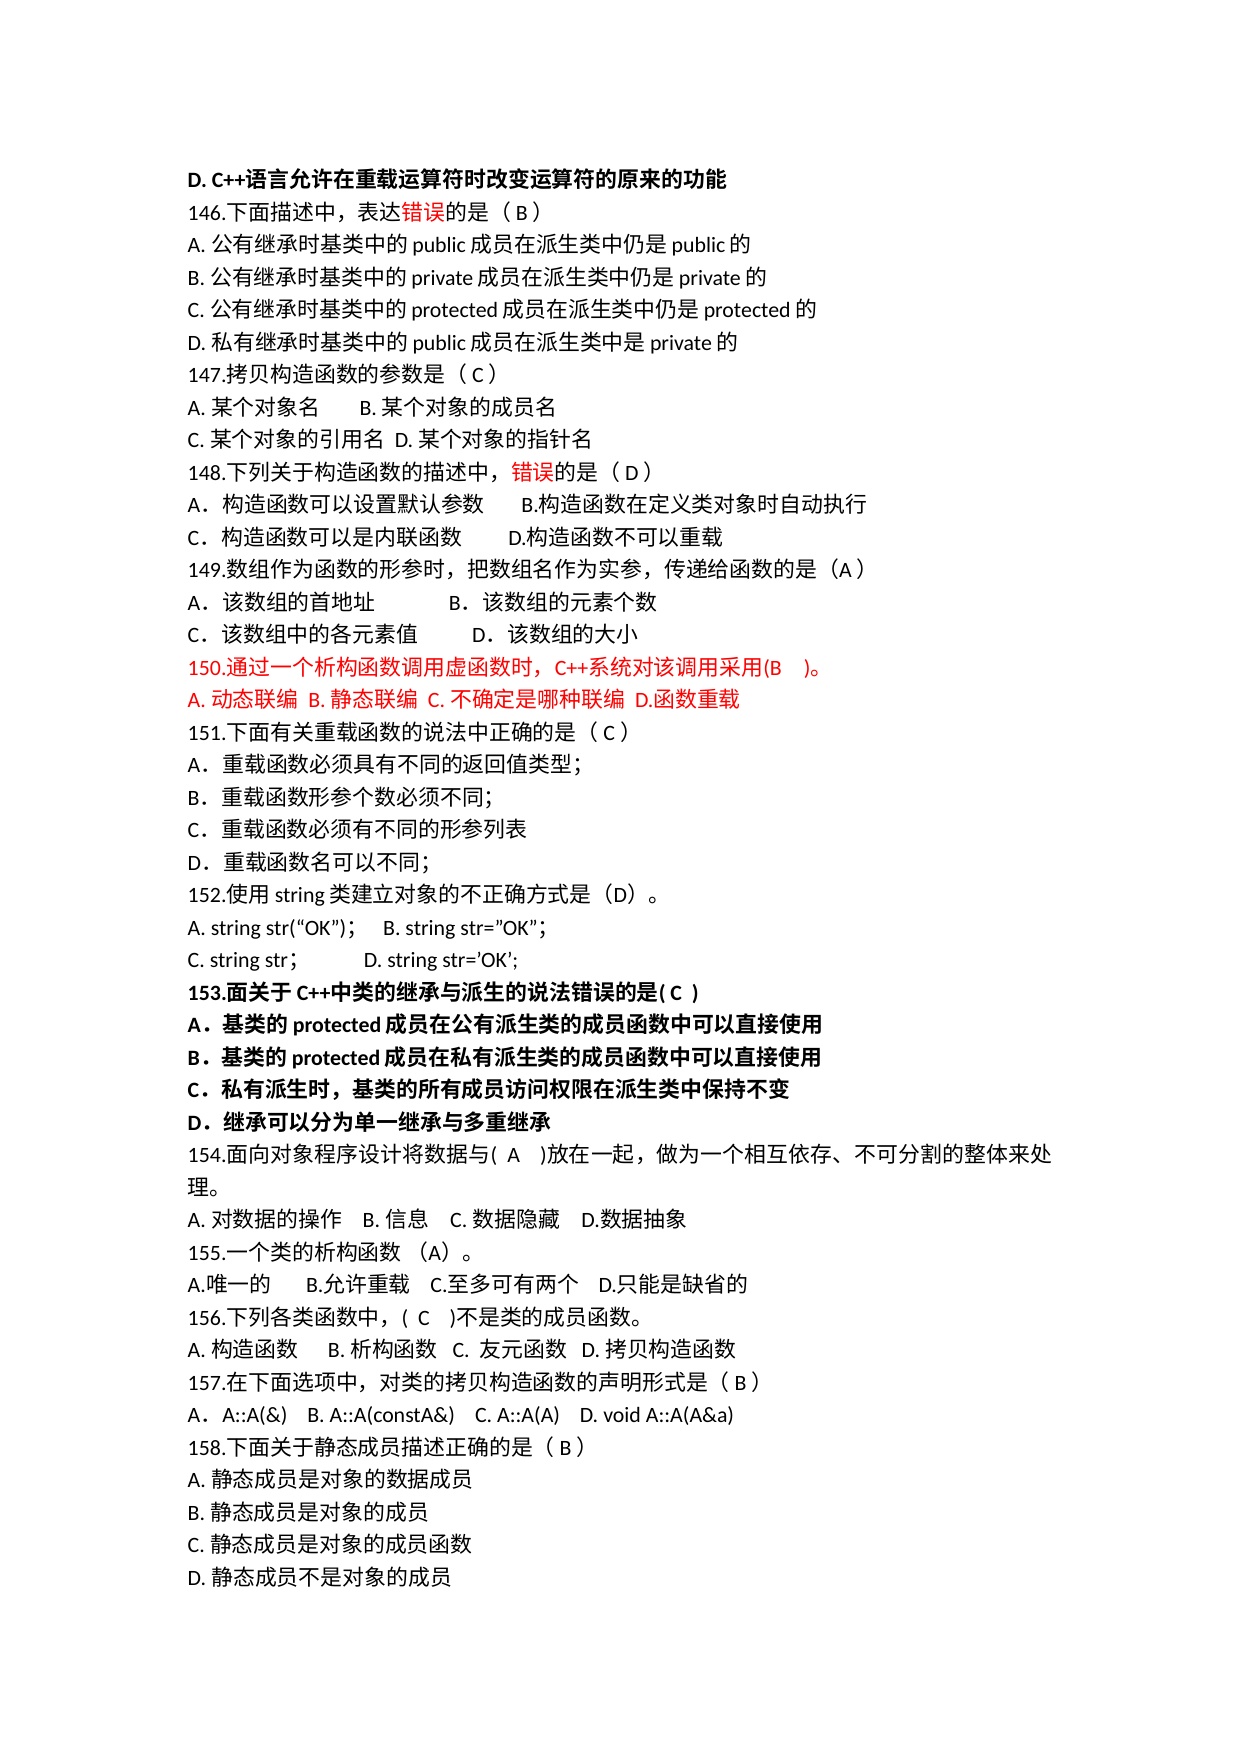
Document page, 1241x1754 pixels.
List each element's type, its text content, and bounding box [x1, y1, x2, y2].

text 152.使用string类建立对象的不正确方式是（D）。 [187, 877, 1053, 909]
text 155.一个类的析构函数 （A）。 [187, 1234, 1053, 1267]
text 156.下列各类函数中，( C )不是类的成员函数。 [187, 1299, 1053, 1332]
text 154.面向对象程序设计将数据与( A )放在一起，做为一个相互依存、不可分割的整体来处理。 [187, 1137, 1053, 1202]
text B．重载函数形参个数必须不同； [187, 779, 1053, 812]
text A．基类的protected成员在公有派生类的成员函数中可以直接使用 [187, 1007, 1053, 1039]
text D. 静态成员不是对象的成员 [187, 1559, 1053, 1592]
text D．继承可以分为单一继承与多重继承 [187, 1104, 1053, 1137]
text 151.下面有关重载函数的说法中正确的是（ C ） [187, 714, 1053, 747]
text D. C++语言允许在重载运算符时改变运算符的原来的功能 [187, 162, 1053, 194]
text D. 私有继承时基类中的public成员在派生类中是private的 [187, 324, 1053, 357]
text A．A::A(&) B. A::A(constA&) C. A::A(A) D. void A::A(A&a) [187, 1397, 1053, 1429]
text B. 公有继承时基类中的private成员在派生类中仍是private的 [187, 259, 1053, 292]
text C. 某个对象的引用名 D. 某个对象的指针名 [187, 422, 1053, 454]
text A．该数组的首地址 B．该数组的元素个数 [187, 584, 1053, 617]
text A. 对数据的操作 B. 信息 C. 数据隐藏 D.数据抽象 [187, 1202, 1053, 1234]
text 146.下面描述中，表达错误的是（ B ） [187, 194, 1053, 227]
text C．私有派生时，基类的所有成员访问权限在派生类中保持不变 [187, 1072, 1053, 1104]
text C．重载函数必须有不同的形参列表 [187, 812, 1053, 844]
text A．构造函数可以设置默认参数 B.构造函数在定义类对象时自动执行 [187, 487, 1053, 519]
text A. string str(“OK”)； B. string str=”OK”； [187, 909, 1053, 942]
text A．重载函数必须具有不同的返回值类型； [187, 747, 1053, 779]
text B．基类的protected成员在私有派生类的成员函数中可以直接使用 [187, 1039, 1053, 1072]
text C. 公有继承时基类中的protected成员在派生类中仍是protected的 [187, 292, 1053, 324]
text D．重载函数名可以不同； [187, 844, 1053, 877]
text A. 公有继承时基类中的public成员在派生类中仍是public的 [187, 227, 1053, 259]
text A. 构造函数 B. 析构函数 C. 友元函数 D. 拷贝构造函数 [187, 1332, 1053, 1364]
text 157.在下面选项中，对类的拷贝构造函数的声明形式是（ B ） [187, 1364, 1053, 1397]
text 150.通过一个析构函数调用虚函数时，C++系统对该调用采用(B )。 [187, 649, 1053, 682]
text 158.下面关于静态成员描述正确的是（ B ） [187, 1429, 1053, 1462]
text 147.拷贝构造函数的参数是（ C ） [187, 357, 1053, 389]
text C．该数组中的各元素值 D．该数组的大小 [187, 617, 1053, 649]
text 153.面关于C++中类的继承与派生的说法错误的是( C ) [187, 974, 1053, 1007]
text A. 动态联编 B. 静态联编 C. 不确定是哪种联编 D.函数重载 [187, 682, 1053, 714]
text 148.下列关于构造函数的描述中，错误的是（ D ） [187, 454, 1053, 487]
text C. string str； D. string str=’OK’; [187, 942, 1053, 974]
text C. 静态成员是对象的成员函数 [187, 1527, 1053, 1559]
text A.唯一的 B.允许重载 C.至多可有两个 D.只能是缺省的 [187, 1267, 1053, 1299]
text A. 静态成员是对象的数据成员 [187, 1462, 1053, 1494]
text B. 静态成员是对象的成员 [187, 1494, 1053, 1527]
text 149.数组作为函数的形参时，把数组名作为实参，传递给函数的是（A ） [187, 552, 1053, 584]
text A. 某个对象名 B. 某个对象的成员名 [187, 389, 1053, 422]
text C．构造函数可以是内联函数 D.构造函数不可以重载 [187, 519, 1053, 552]
